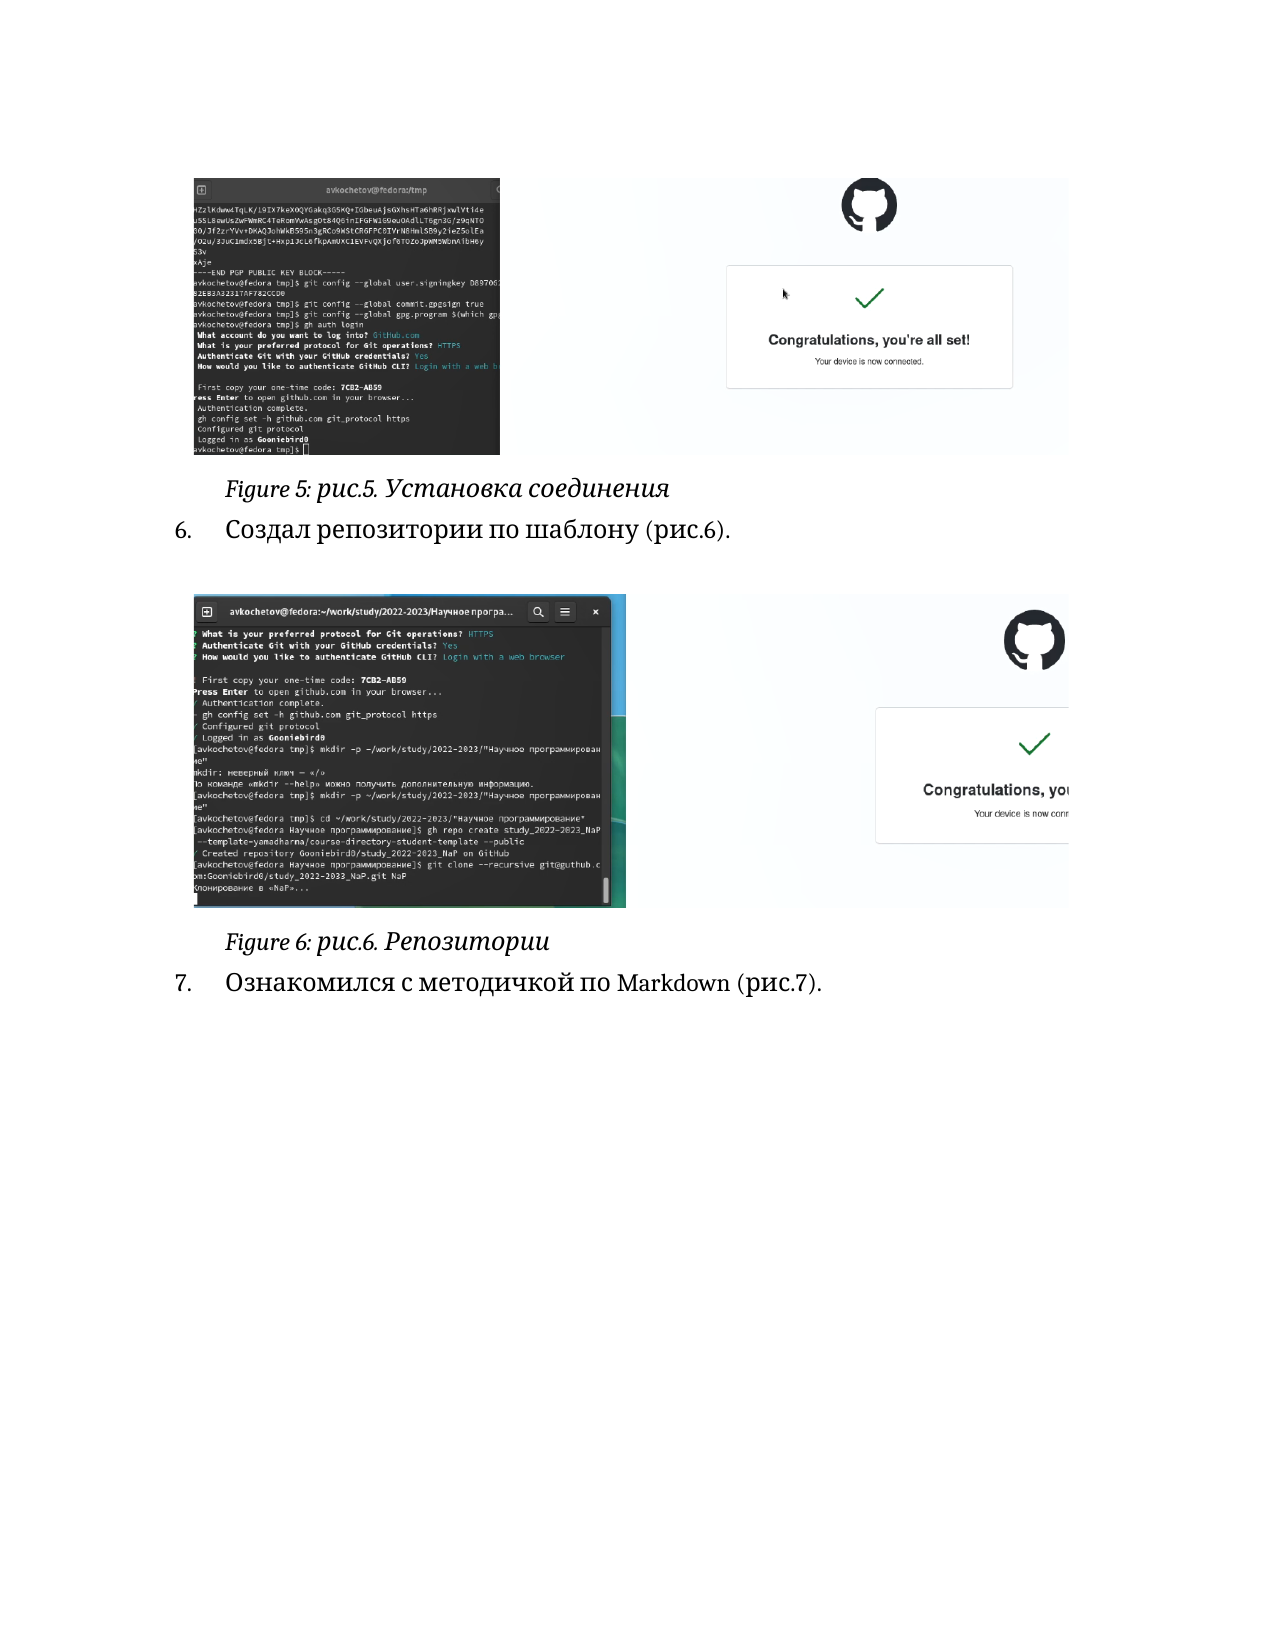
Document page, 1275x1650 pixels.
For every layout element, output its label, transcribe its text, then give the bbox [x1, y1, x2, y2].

picture [193, 178, 1069, 455]
list Figure 6: рис.6. Репозитории [175, 928, 1125, 957]
list Figure 5: рис.5. Установка соединения [175, 475, 1125, 504]
list Создал репозитории по шаблону (рис.6). [175, 516, 1125, 545]
picture [193, 594, 1069, 908]
list Ознакомился с методичкой по Markdown (рис.7). [175, 969, 1125, 998]
